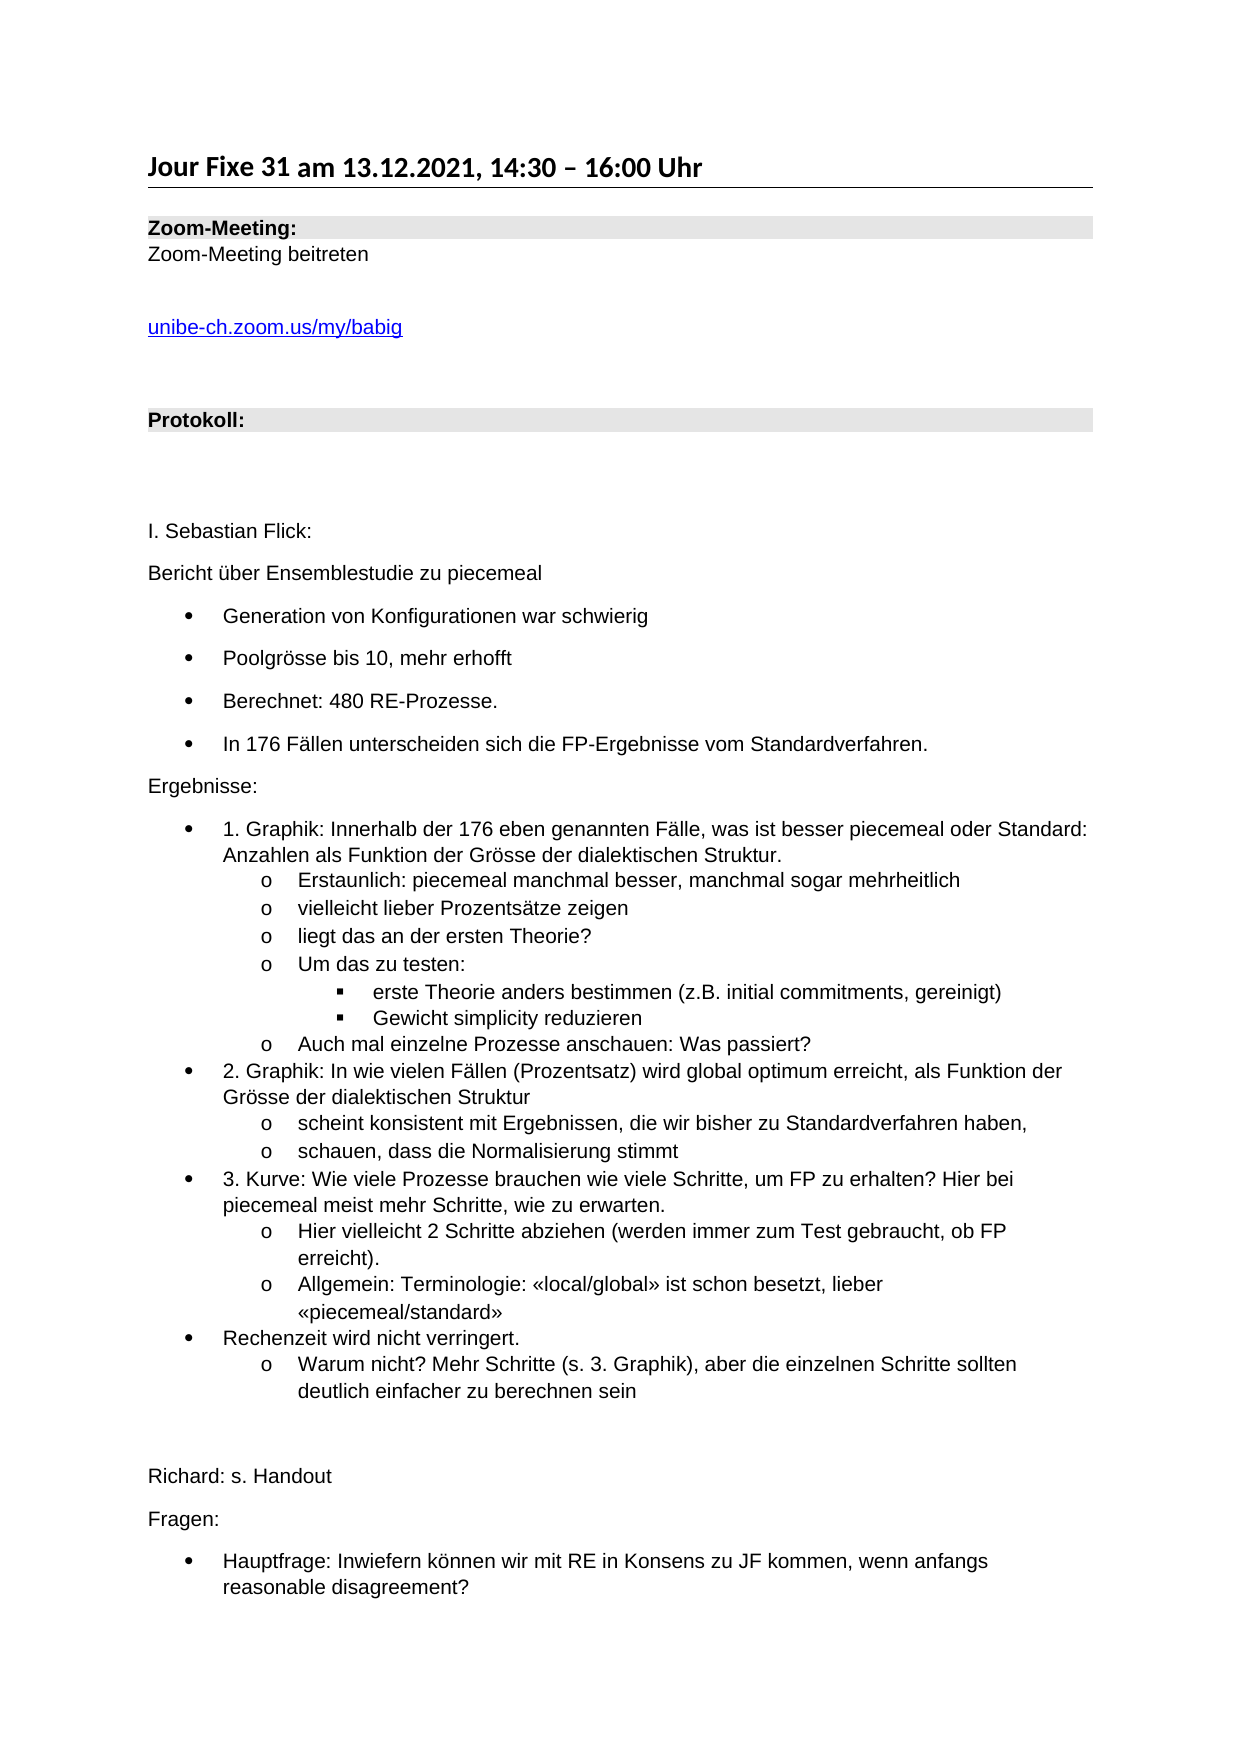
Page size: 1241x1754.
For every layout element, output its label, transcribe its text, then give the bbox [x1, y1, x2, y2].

text Zoom-Meeting beitreten [148, 241, 1093, 296]
list schauen, dass die Normalisierung stimmt [260, 1139, 1093, 1165]
list Hier vielleicht 2 Schritte abziehen (werden immer zum Test gebraucht, ob FP erreicht). [260, 1218, 1093, 1270]
text I. Sebastian Flick: [148, 519, 1093, 543]
text Richard: s. Handout [148, 1464, 1093, 1488]
list Auch mal einzelne Prozesse anschauen: Was passiert? [260, 1031, 1093, 1057]
text Jour Fixe 31 am 13.12.2021, 14:30 – 16:00 Uhr [148, 148, 1093, 187]
list In 176 Fällen unterscheiden sich die FP-Ergebnisse vom Standardverfahren. [185, 731, 1093, 756]
text Bericht über Ensemblestudie zu piecemeal [148, 561, 1093, 585]
list 2. Graphik: In wie vielen Fällen (Prozentsatz) wird global optimum erreicht, als Funktion der Grösse der dialektischen Struktur [185, 1059, 1093, 1109]
list Allgemein: Terminologie: «local/global» ist schon besetzt, lieber «piecemeal/standard» [260, 1272, 1093, 1324]
list 3. Kurve: Wie viele Prozesse brauchen wie viele Schritte, um FP zu erhalten? Hier bei piecemeal meist mehr Schritte, wie zu erwarten. [185, 1167, 1093, 1217]
list Poolgrösse bis 10, mehr erhofft [185, 646, 1093, 670]
text Ergebnisse: [148, 774, 1093, 798]
list Rechenzeit wird nicht verringert. [185, 1326, 1093, 1349]
list Generation von Konfigurationen war schwierig [185, 604, 1093, 628]
list scheint konsistent mit Ergebnissen, die wir bisher zu Standardverfahren haben, [260, 1111, 1093, 1137]
list erste Theorie anders bestimmen (z.B. initial commitments, gereinigt) [335, 979, 1093, 1004]
list Um das zu testen: [260, 952, 1093, 978]
text Protokoll: [148, 408, 1093, 432]
list Hauptfrage: Inwiefern können wir mit RE in Konsens zu JF kommen, wenn anfangs reasonable disagreement? [185, 1549, 1093, 1599]
text unibe-ch.zoom.us/my/babig [148, 314, 1093, 338]
list Erstaunlich: piecemeal manchmal besser, manchmal sogar mehrheitlich [260, 868, 1093, 894]
text Fragen: [148, 1507, 1093, 1531]
list liegt das an der ersten Theorie? [260, 924, 1093, 950]
list 1. Graphik: Innerhalb der 176 eben genannten Fälle, was ist besser piecemeal oder Standard: Anzahlen als Funktion der Grösse der dialektischen Struktur. [185, 817, 1093, 866]
list Berechnet: 480 RE-Prozesse. [185, 689, 1093, 713]
list Gewicht simplicity reduzieren [335, 1006, 1093, 1029]
text Zoom-Meeting: [148, 216, 1093, 239]
list Warum nicht? Mehr Schritte (s. 3. Graphik), aber die einzelnen Schritte sollten deutlich einfacher zu berechnen sein [260, 1351, 1093, 1403]
list vielleicht lieber Prozentsätze zeigen [260, 896, 1093, 922]
